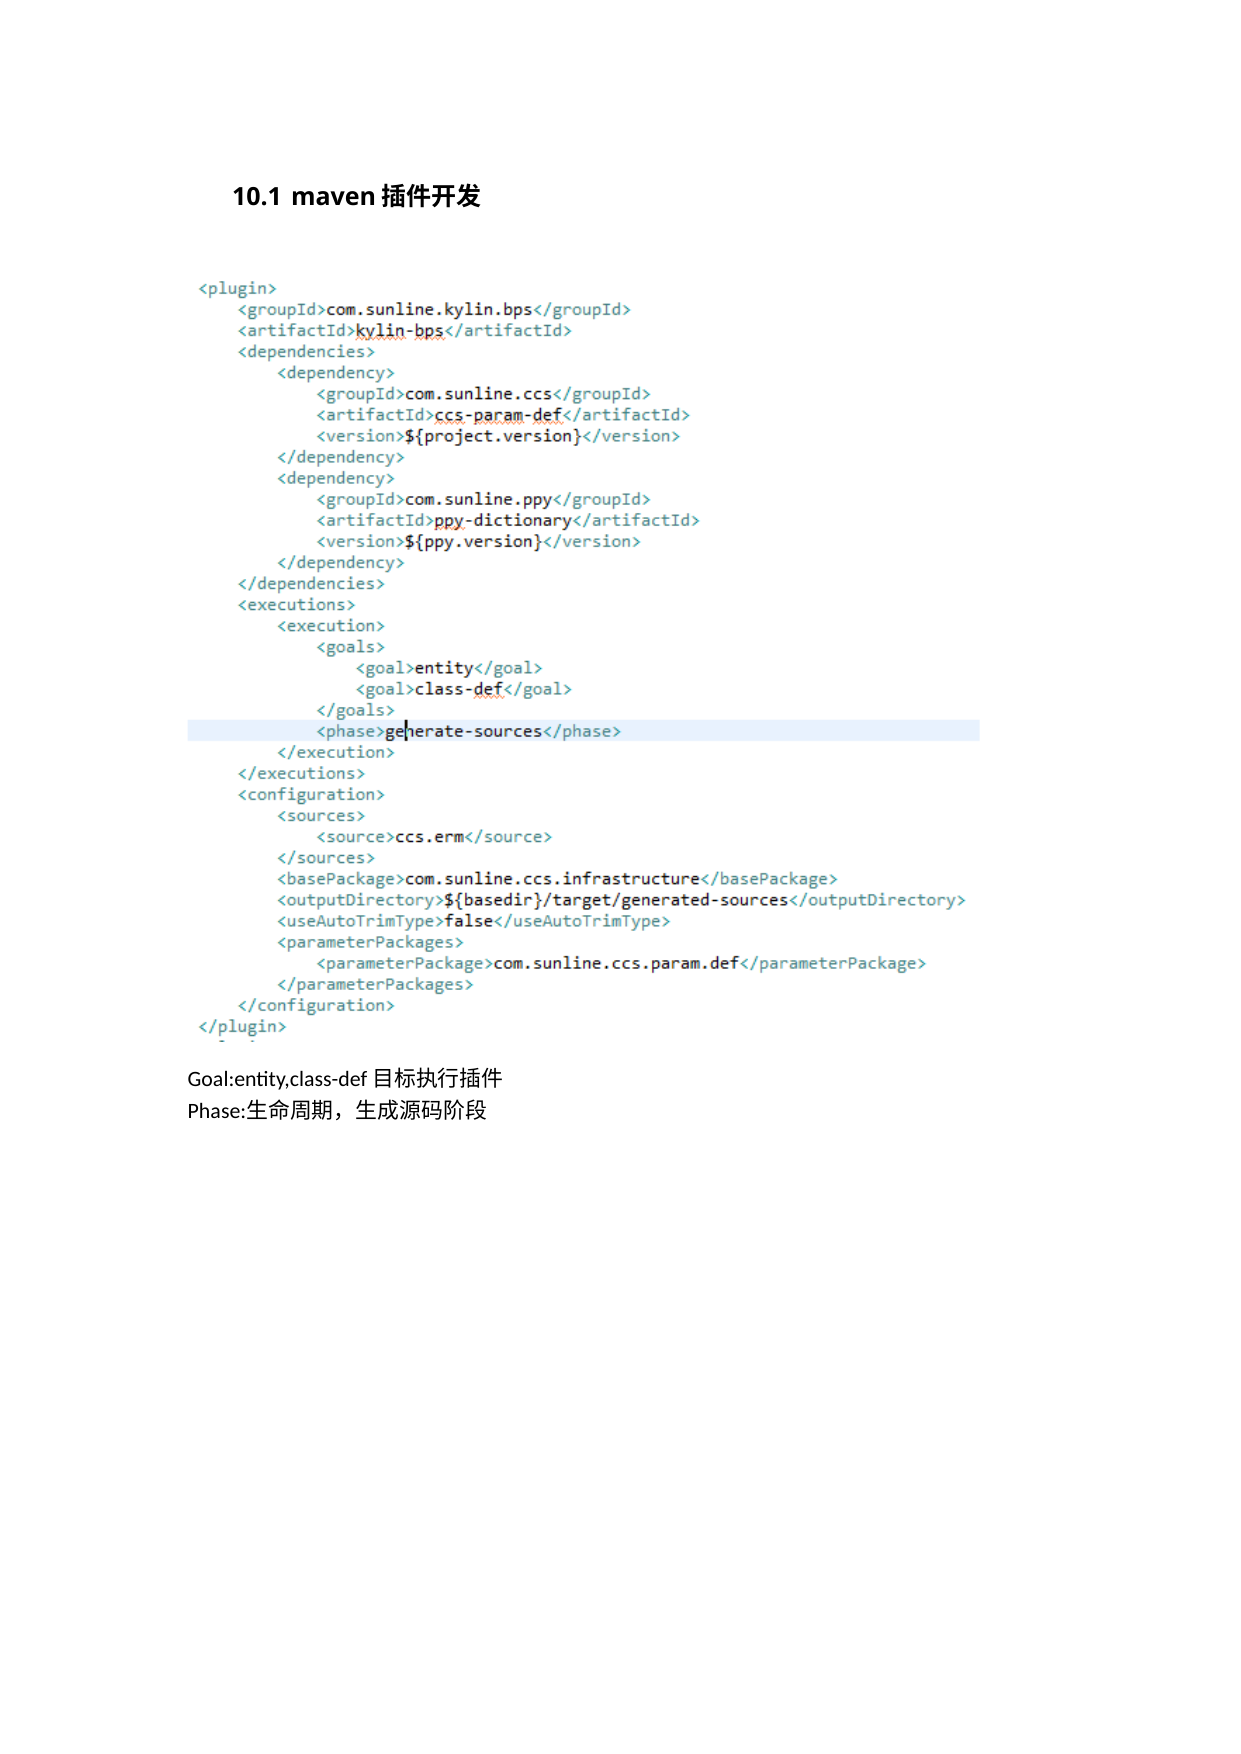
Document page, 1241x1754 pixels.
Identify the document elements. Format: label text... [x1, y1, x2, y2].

text Phase:生命周期，生成源码阶段 [187, 1093, 1053, 1126]
text Goal:entity,class-def 目标执行插件 [187, 1061, 1053, 1093]
subtitle maven插件开发 [232, 162, 1053, 227]
picture [187, 280, 980, 1042]
